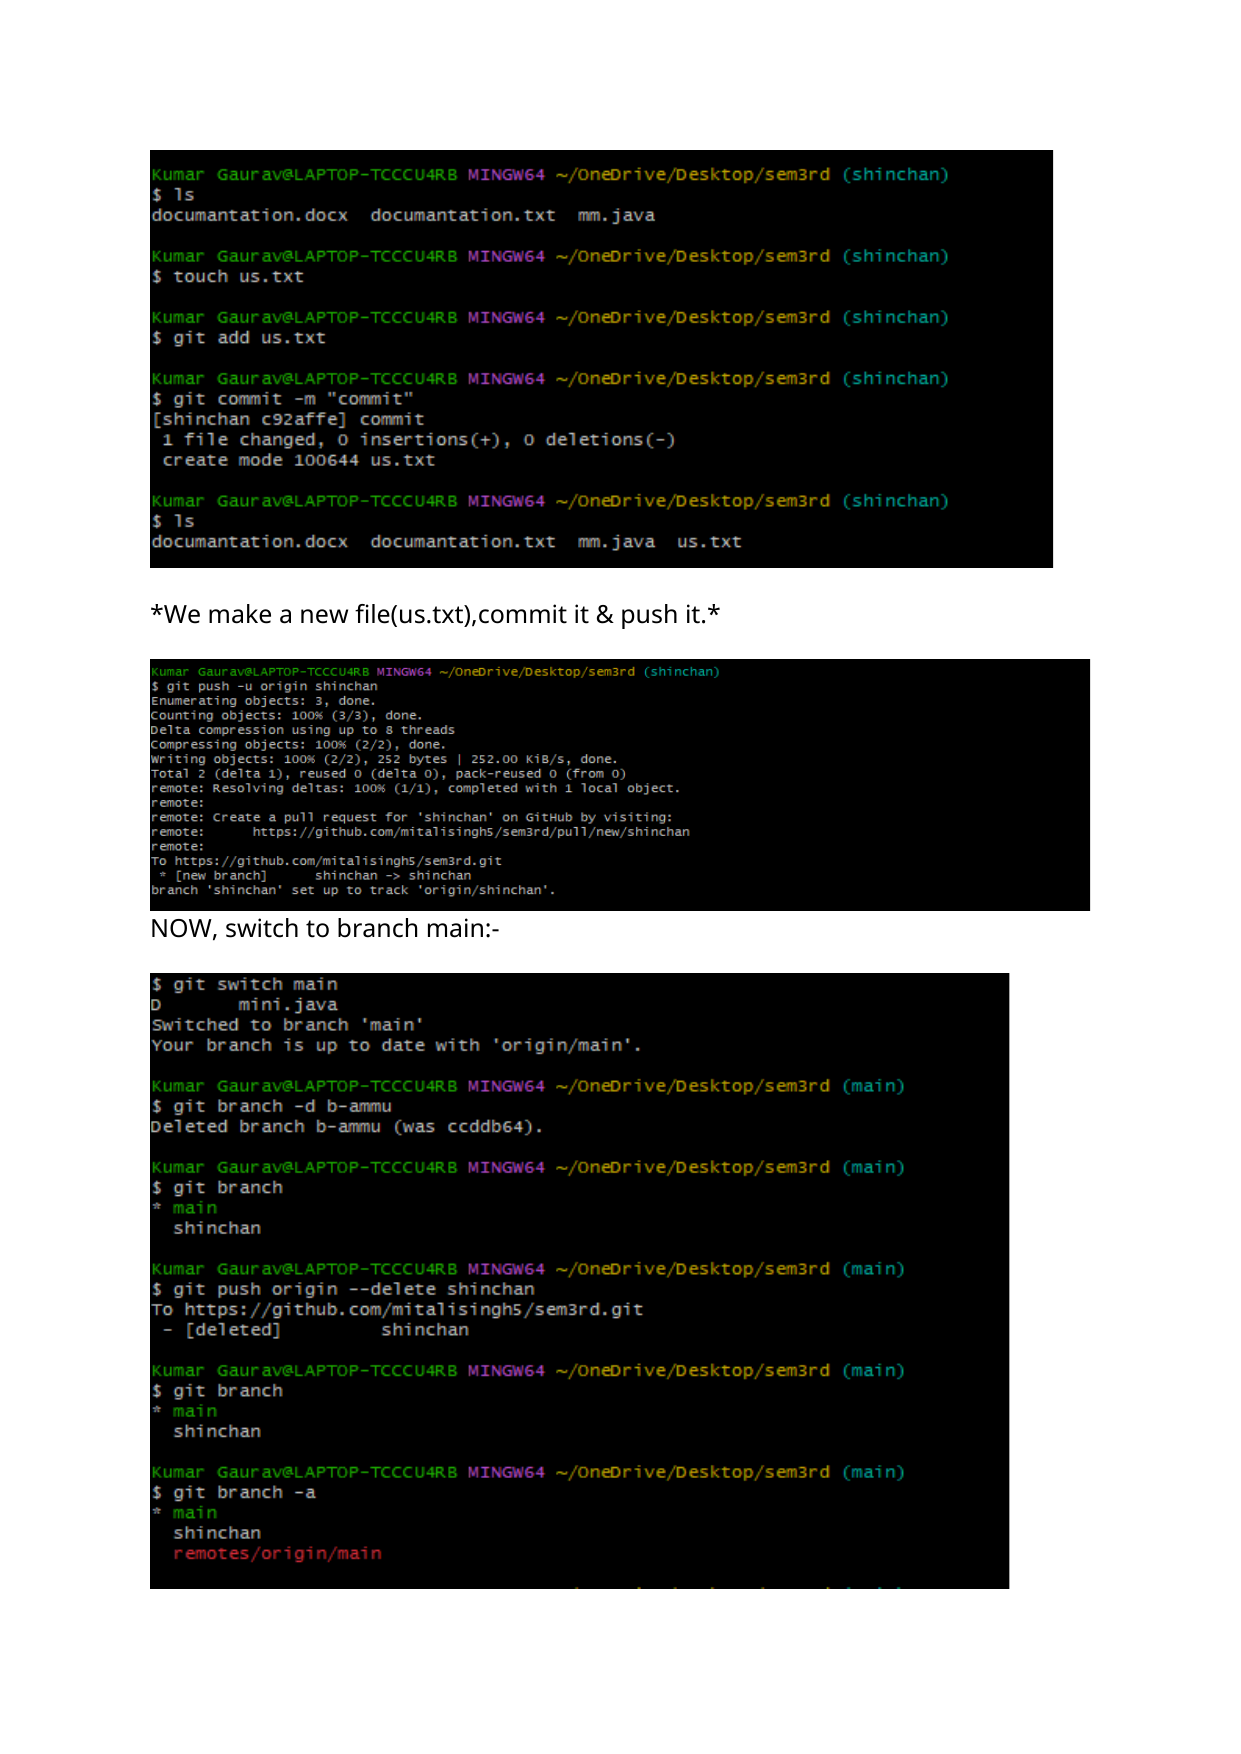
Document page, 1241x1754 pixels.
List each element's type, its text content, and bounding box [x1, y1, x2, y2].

picture [150, 150, 1054, 568]
picture [150, 973, 1010, 1589]
text NOW, switch to branch main:- [150, 911, 1090, 944]
picture [150, 659, 1091, 911]
text *We make a new file(us.txt),commit it & push it.* [150, 596, 1090, 630]
